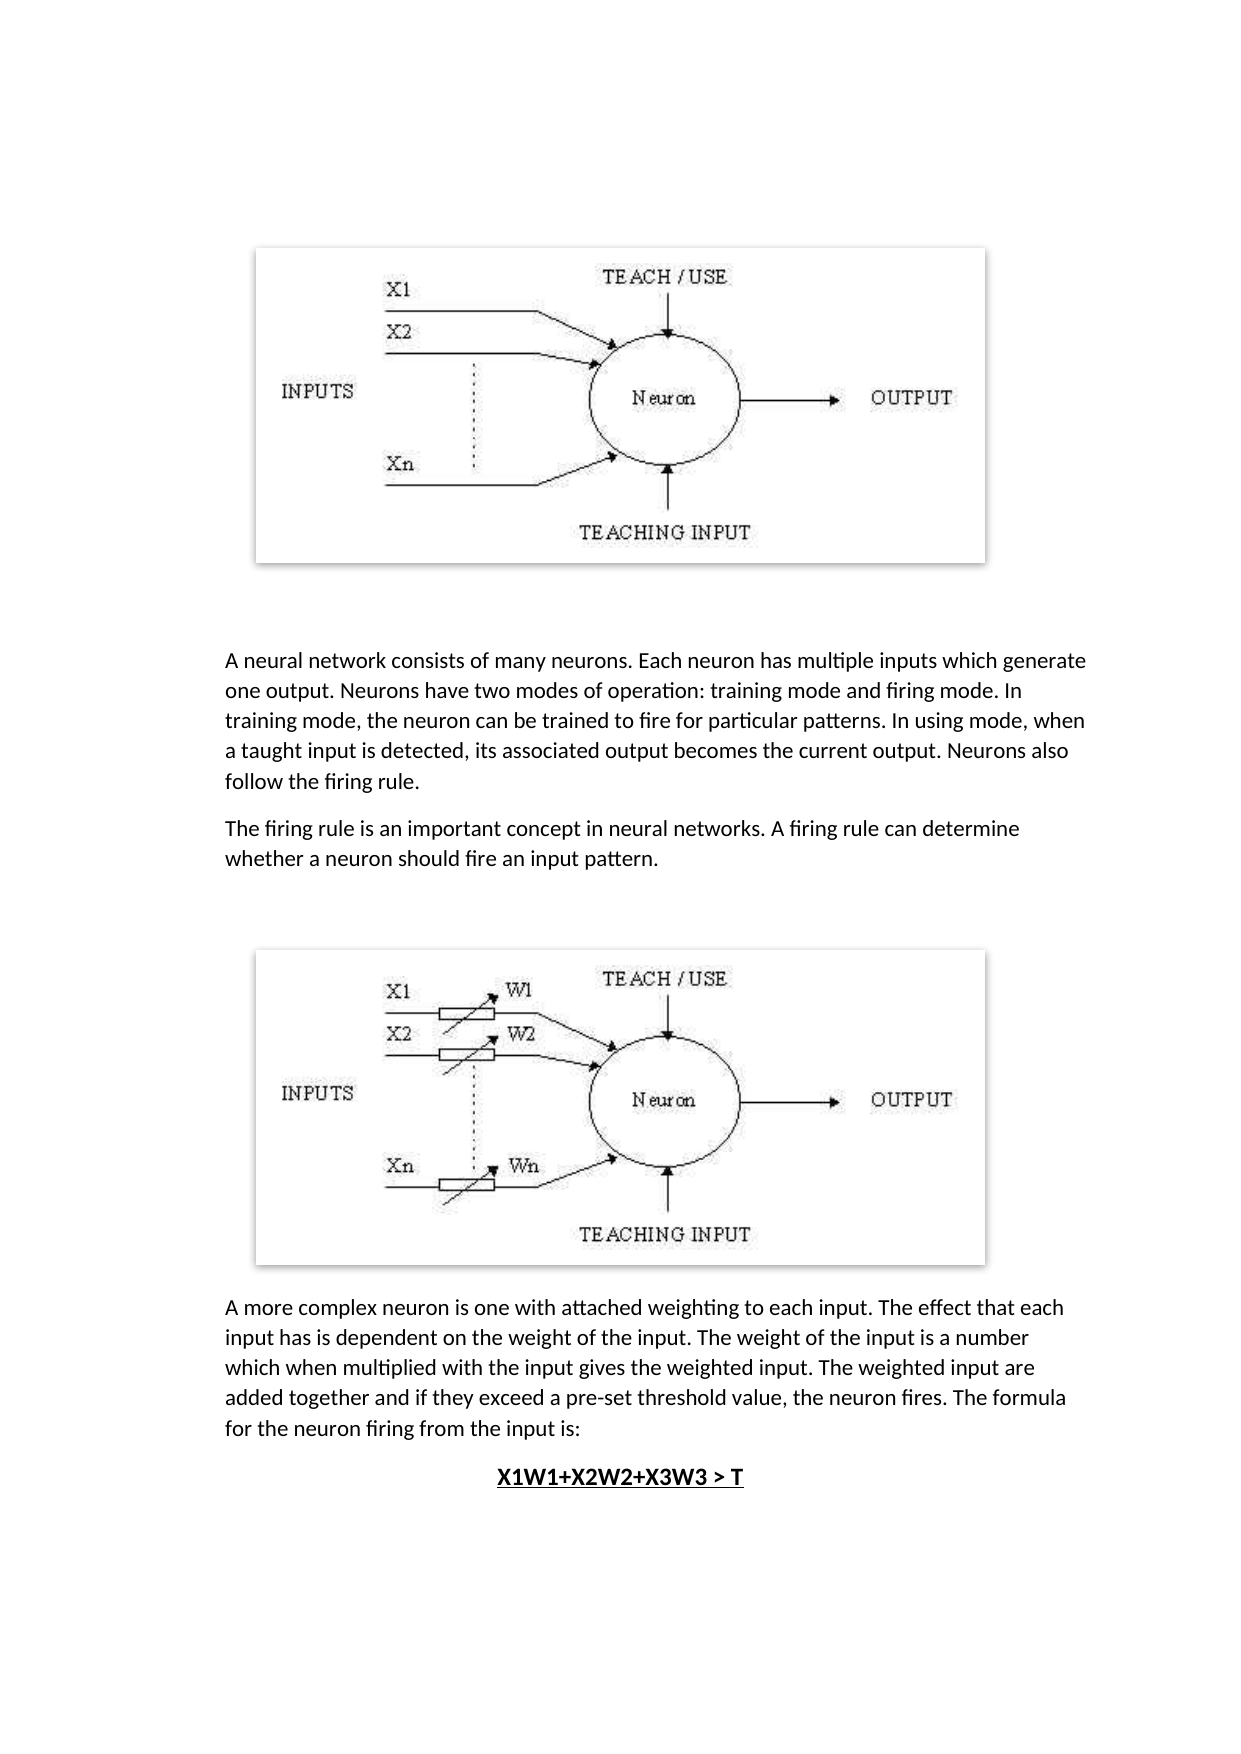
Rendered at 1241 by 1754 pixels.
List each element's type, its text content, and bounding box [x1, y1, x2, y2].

text The firing rule is an important concept in neural networks. A firing rule can determine whether a neuron should fire an input pattern. [225, 814, 1090, 872]
text A neural network consists of many neurons. Each neuron has multiple inputs which generate one output. Neurons have two modes of operation: training mode and firing mode. In training mode, the neuron can be trained to fire for particular patterns. In using mode, when a taught input is detected, its associated output becomes the current output. Neurons also follow the firing rule. [225, 646, 1090, 795]
text X1W1+X2W2+X3W3 > T [150, 1461, 1090, 1491]
text A more complex neuron is one with attached weighting to each input. The effect that each input has is dependent on the weight of the input. The weight of the input is a number which when multiplied with the input gives the weighted input. The weighted input are added together and if they exceed a pre-set threshold value, the neuron fires. The formula for the neuron firing from the input is: [225, 1293, 1090, 1442]
picture [270, 263, 971, 548]
picture [270, 965, 971, 1250]
